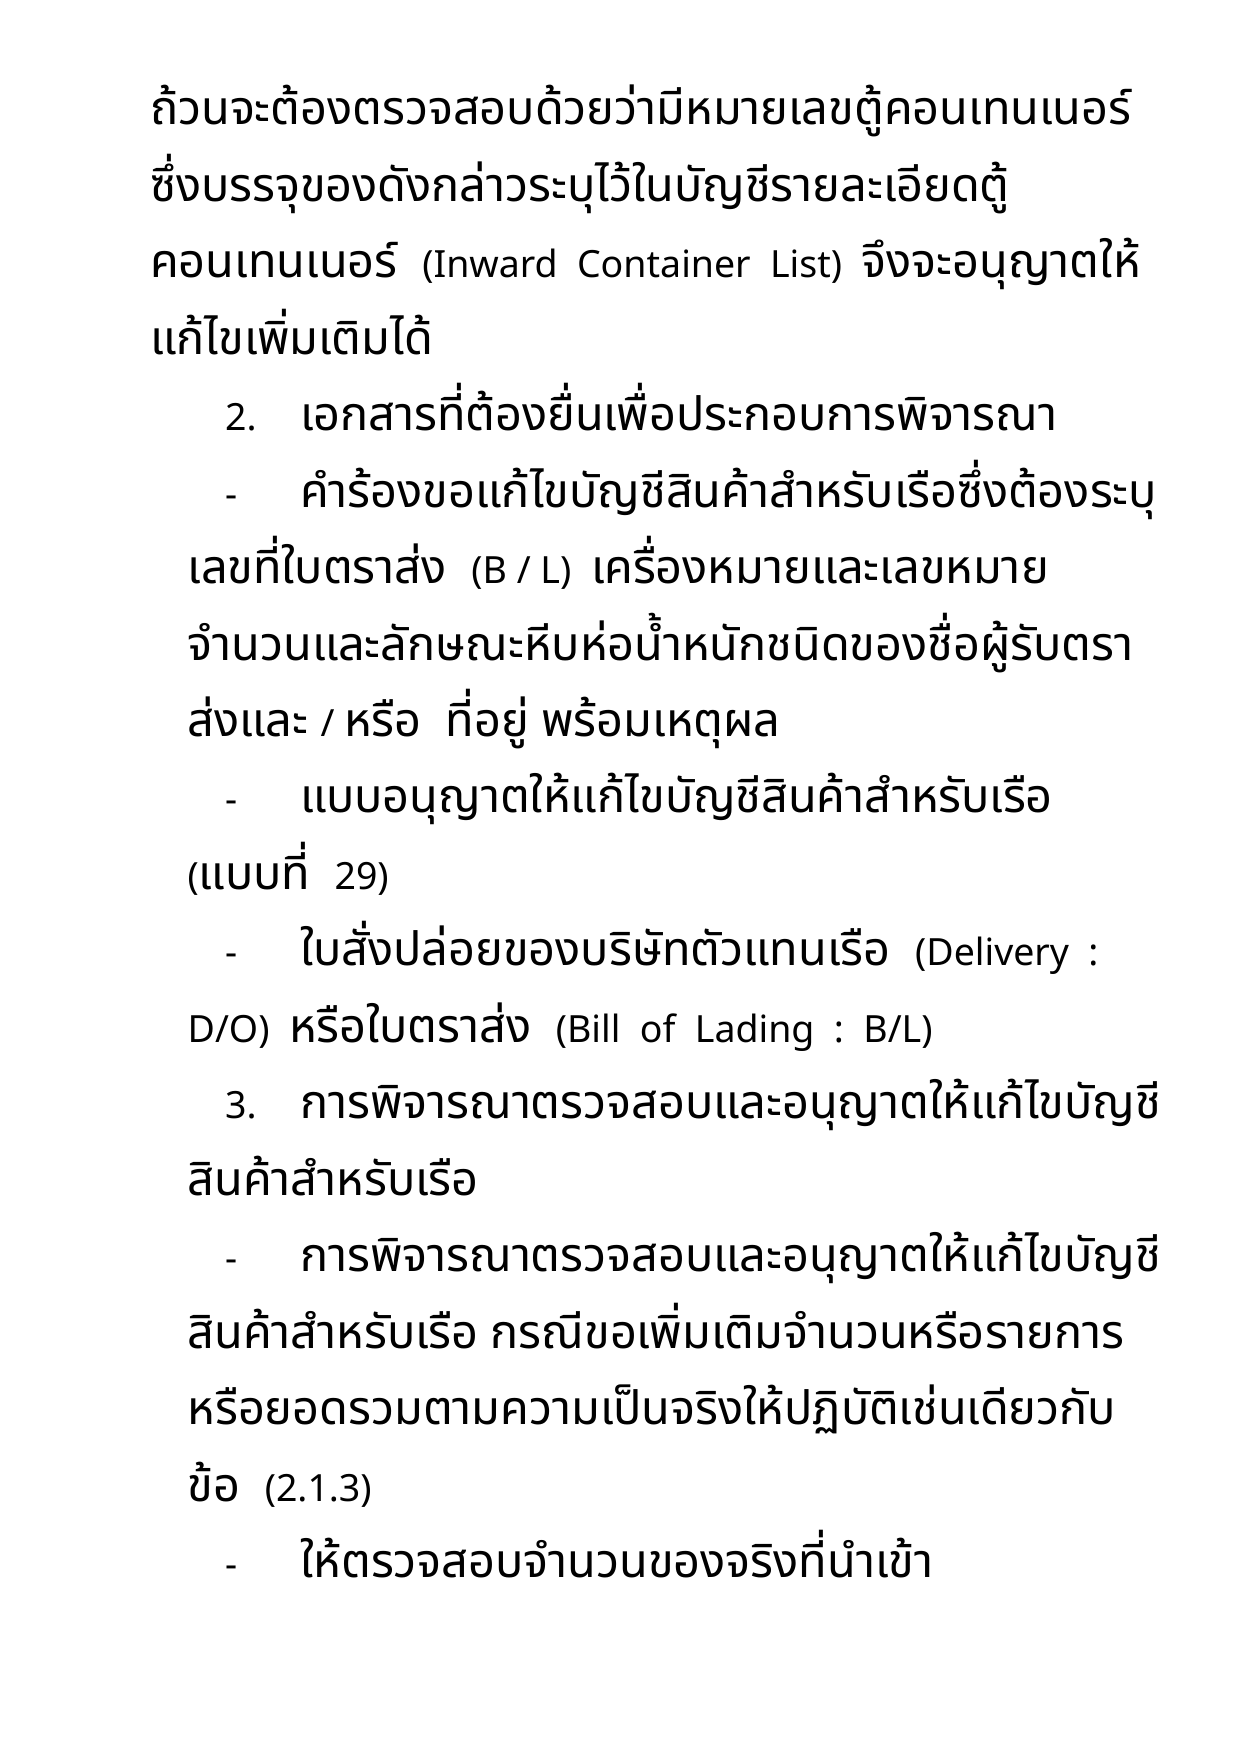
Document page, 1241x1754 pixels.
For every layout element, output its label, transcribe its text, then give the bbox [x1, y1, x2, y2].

list เอกสารที่ต้องยื่นเพื่อประกอบการพิจารณา [187, 381, 1165, 452]
list การพิจารณาตรวจสอบและอนุญาตให้แก้ไขบัญชีสินค้าสำหรับเรือ กรณีขอเพิ่มเติมจำนวนหรือรายการหรือยอดรวมตามความเป็นจริงให้ปฏิบัติเช่นเดียวกับข้อ (2.1.3) [187, 1222, 1165, 1522]
list คำร้องขอแก้ไขบัญชีสินค้าสำหรับเรือซึ่งต้องระบุเลขที่ใบตราส่ง (B / L) เครื่องหมายและเลขหมายจำนวนและลักษณะหีบห่อน้ำหนักชนิดของชื่อผู้รับตราส่งและ / หรือ ที่อยู่ พร้อมเหตุผล [187, 457, 1165, 757]
list ใบสั่งปล่อยของบริษัทตัวแทนเรือ (Delivery : D/O) หรือใบตราส่ง (Bill of Lading : B/L) [187, 916, 1165, 1063]
list การพิจารณาตรวจสอบและอนุญาตให้แก้ไขบัญชีสินค้าสำหรับเรือ [187, 1069, 1165, 1216]
list ให้ตรวจสอบจำนวนของจริงที่นำเข้า [187, 1528, 1165, 1598]
list แบบอนุญาตให้แก้ไขบัญชีสินค้าสำหรับเรือ (แบบที่ 29) [187, 763, 1165, 910]
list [150, 75, 1165, 375]
